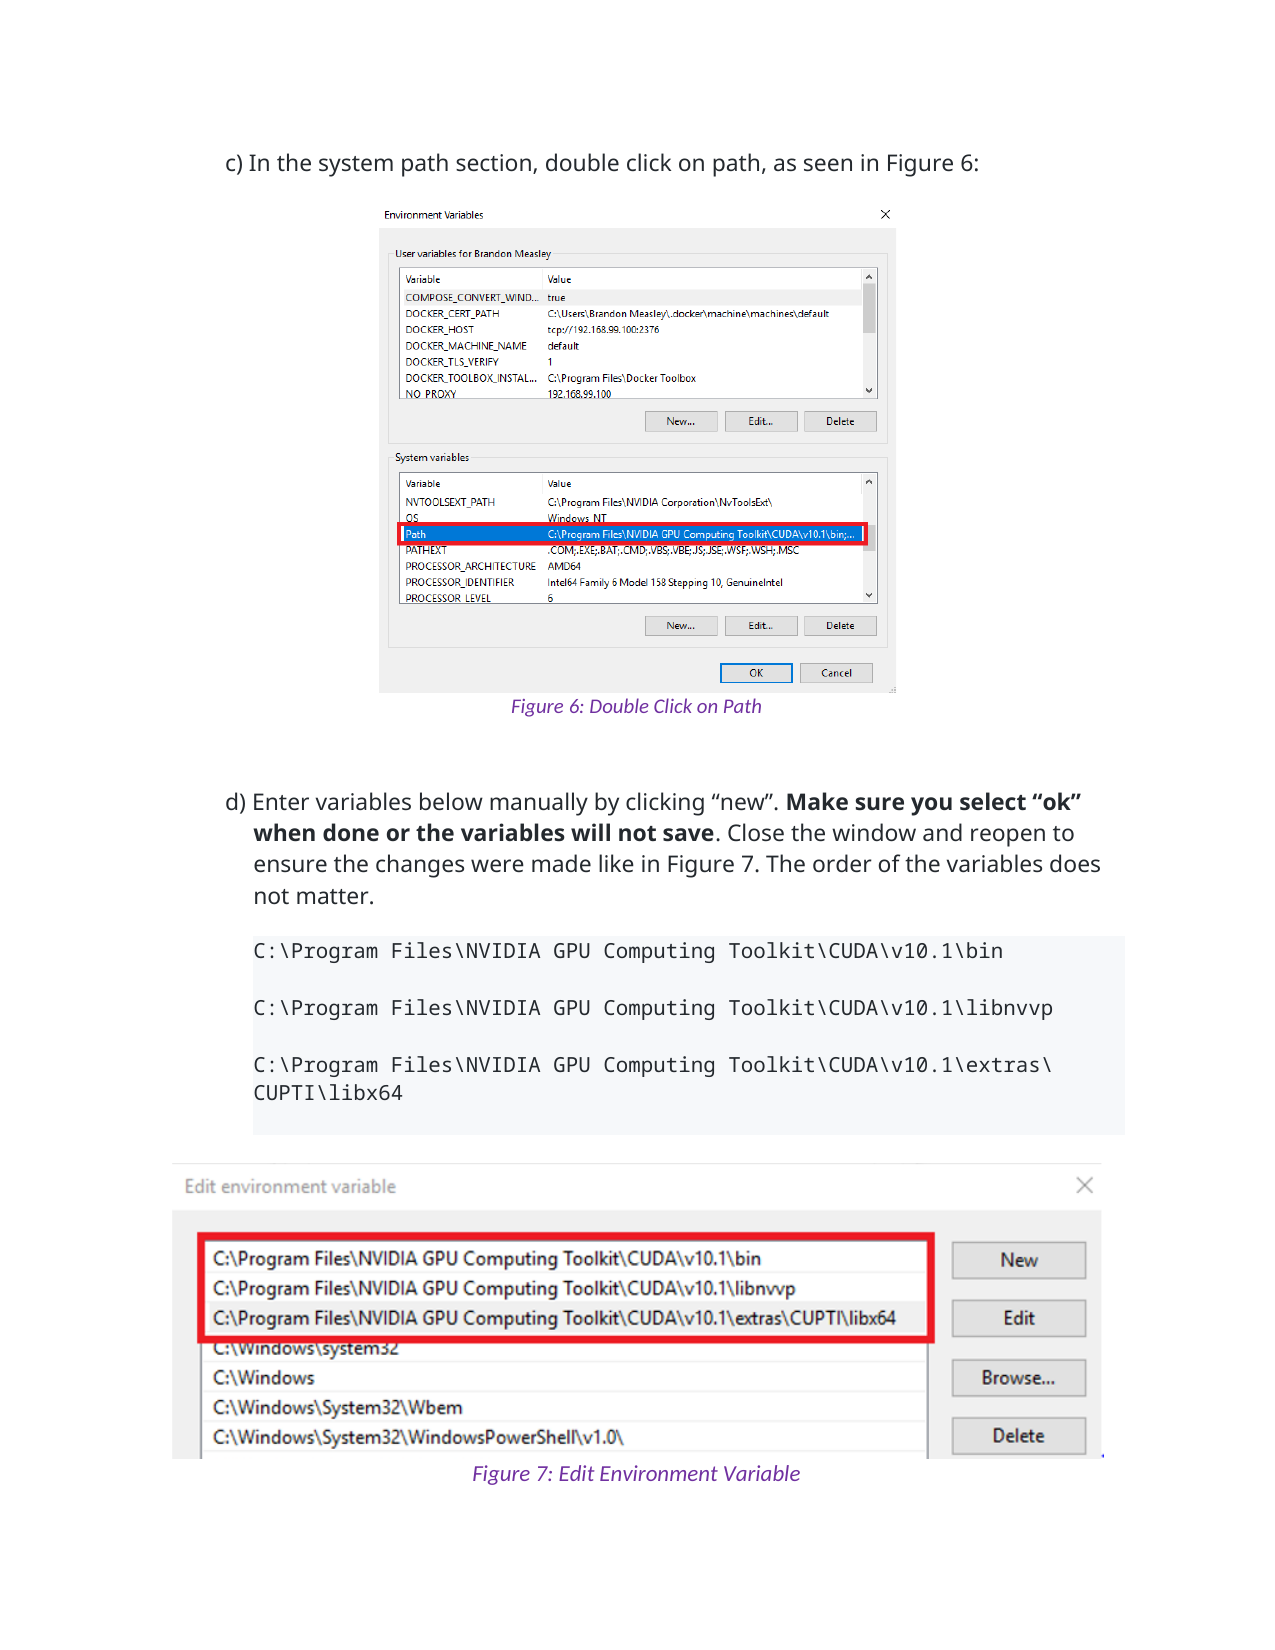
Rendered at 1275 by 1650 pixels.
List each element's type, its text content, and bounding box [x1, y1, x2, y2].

text C:\Program Files\NVIDIA GPU Computing Toolkit\CUDA\v10.1\libnvvp [253, 993, 1125, 1021]
text C:\Program Files\NVIDIA GPU Computing Toolkit\CUDA\v10.1\extras\CUPTI\libx64 [253, 1050, 1125, 1107]
picture [379, 202, 897, 693]
text C:\Program Files\NVIDIA GPU Computing Toolkit\CUDA\v10.1\bin [253, 936, 1125, 964]
text Figure 7: Edit Environment Variable [150, 1459, 1125, 1487]
text d) Enter variables below manually by clicking “new”. Make sure you select “ok” when done or the variables will not save. Close the window and reopen to ensure the changes were made like in Figure 7. The order of the variables does not matter. [225, 786, 1125, 911]
picture [171, 1163, 1104, 1459]
text c) In the system path section, double click on path, as seen in Figure 6: [225, 112, 1125, 178]
text Figure 6: Double Click on Path [150, 693, 1125, 718]
